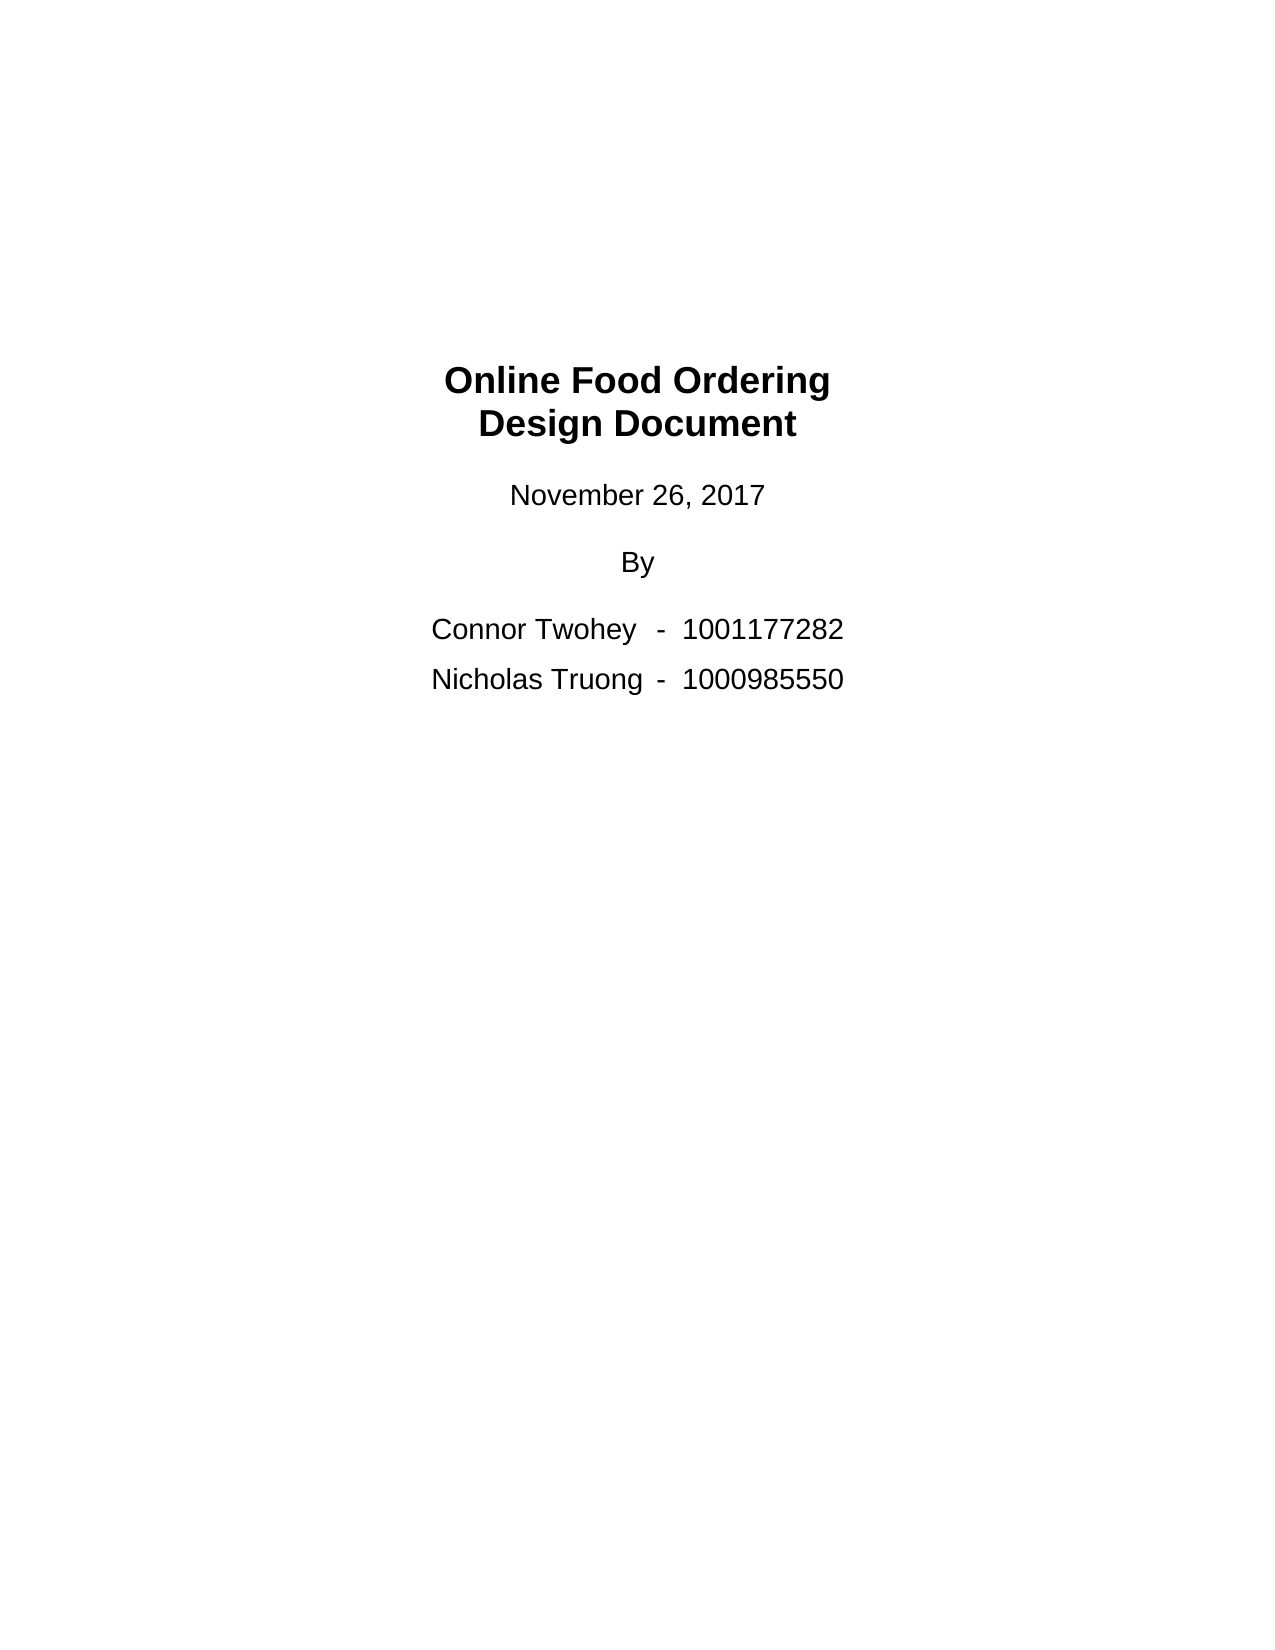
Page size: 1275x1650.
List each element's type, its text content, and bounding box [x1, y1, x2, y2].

text Design Document [150, 401, 1125, 444]
text November 26, 2017 [150, 478, 1125, 511]
text Online Food Ordering [150, 358, 1125, 401]
text By [150, 545, 1125, 578]
text Connor Twohey - 1001177282 [150, 612, 1125, 646]
text Nicholas Truong - 1000985550 [150, 662, 1125, 696]
